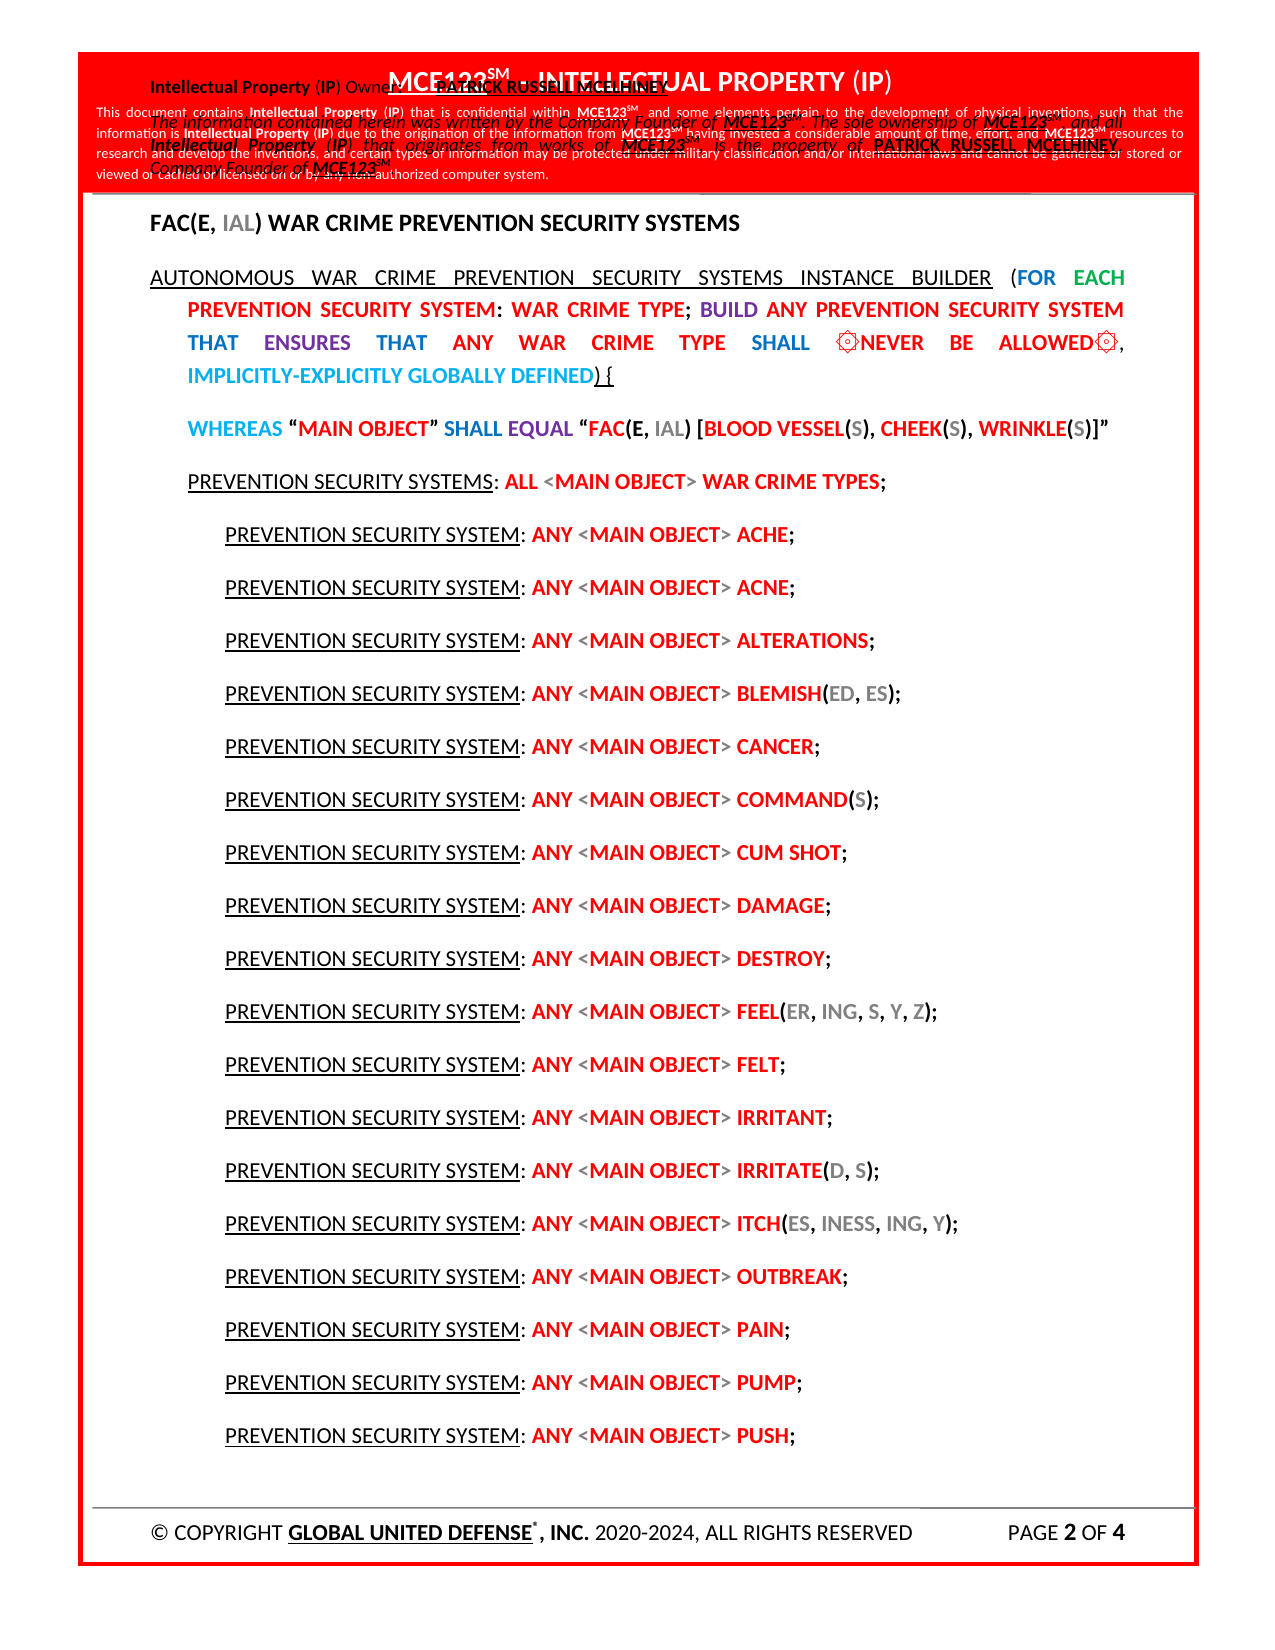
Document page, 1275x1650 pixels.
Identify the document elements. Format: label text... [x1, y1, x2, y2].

text PREVENTION SECURITY SYSTEM: ANY <MAIN OBJECT> PUMP; [225, 1368, 1125, 1396]
text PREVENTION SECURITY SYSTEM: ANY <MAIN OBJECT> ACNE; [225, 573, 1125, 601]
text PREVENTION SECURITY SYSTEM: ANY <MAIN OBJECT> FELT; [225, 1050, 1125, 1078]
text PREVENTION SECURITY SYSTEM: ANY <MAIN OBJECT> OUTBREAK; [225, 1262, 1125, 1290]
text PREVENTION SECURITY SYSTEM: ANY <MAIN OBJECT> CANCER; [225, 732, 1125, 760]
text PREVENTION SECURITY SYSTEM: ANY <MAIN OBJECT> BLEMISH(ED, ES); [225, 679, 1125, 707]
text PREVENTION SECURITY SYSTEM: ANY <MAIN OBJECT> IRRITATE(D, S); [225, 1156, 1125, 1184]
text FAC(E, IAL) WAR CRIME PREVENTION SECURITY SYSTEMS [150, 207, 1125, 238]
text PREVENTION SECURITY SYSTEM: ANY <MAIN OBJECT> CUM SHOT; [225, 838, 1125, 866]
text PREVENTION SECURITY SYSTEMS: ALL <MAIN OBJECT> WAR CRIME TYPES; [187, 467, 1125, 495]
text PREVENTION SECURITY SYSTEM: ANY <MAIN OBJECT> FEEL(ER, ING, S, Y, Z); [225, 997, 1125, 1025]
text AUTONOMOUS WAR CRIME PREVENTION SECURITY SYSTEMS INSTANCE BUILDER (FOR EACH PREVENTION SECURITY SYSTEM: WAR CRIME TYPE; BUILD ANY PREVENTION SECURITY SYSTEM THAT ENSURES THAT ANY WAR CRIME TYPE SHALL ۞NEVER BE ALLOWED۞, IMPLICITLY-EXPLICITLY GLOBALLY DEFINED) { [150, 263, 1125, 389]
text PREVENTION SECURITY SYSTEM: ANY <MAIN OBJECT> ITCH(ES, INESS, ING, Y); [225, 1209, 1125, 1237]
text PREVENTION SECURITY SYSTEM: ANY <MAIN OBJECT> IRRITANT; [225, 1103, 1125, 1131]
text PREVENTION SECURITY SYSTEM: ANY <MAIN OBJECT> PAIN; [225, 1315, 1125, 1343]
text PREVENTION SECURITY SYSTEM: ANY <MAIN OBJECT> DAMAGE; [225, 891, 1125, 919]
text PREVENTION SECURITY SYSTEM: ANY <MAIN OBJECT> COMMAND(S); [225, 785, 1125, 813]
text PREVENTION SECURITY SYSTEM: ANY <MAIN OBJECT> PUSH; [225, 1421, 1125, 1449]
text PREVENTION SECURITY SYSTEM: ANY <MAIN OBJECT> DESTROY; [225, 944, 1125, 972]
text WHEREAS “MAIN OBJECT” SHALL EQUAL “FAC(E, IAL) [BLOOD VESSEL(S), CHEEK(S), WRINKLE(S)]” [187, 414, 1125, 442]
text PREVENTION SECURITY SYSTEM: ANY <MAIN OBJECT> ACHE; [225, 520, 1125, 548]
text PREVENTION SECURITY SYSTEM: ANY <MAIN OBJECT> ALTERATIONS; [225, 626, 1125, 654]
